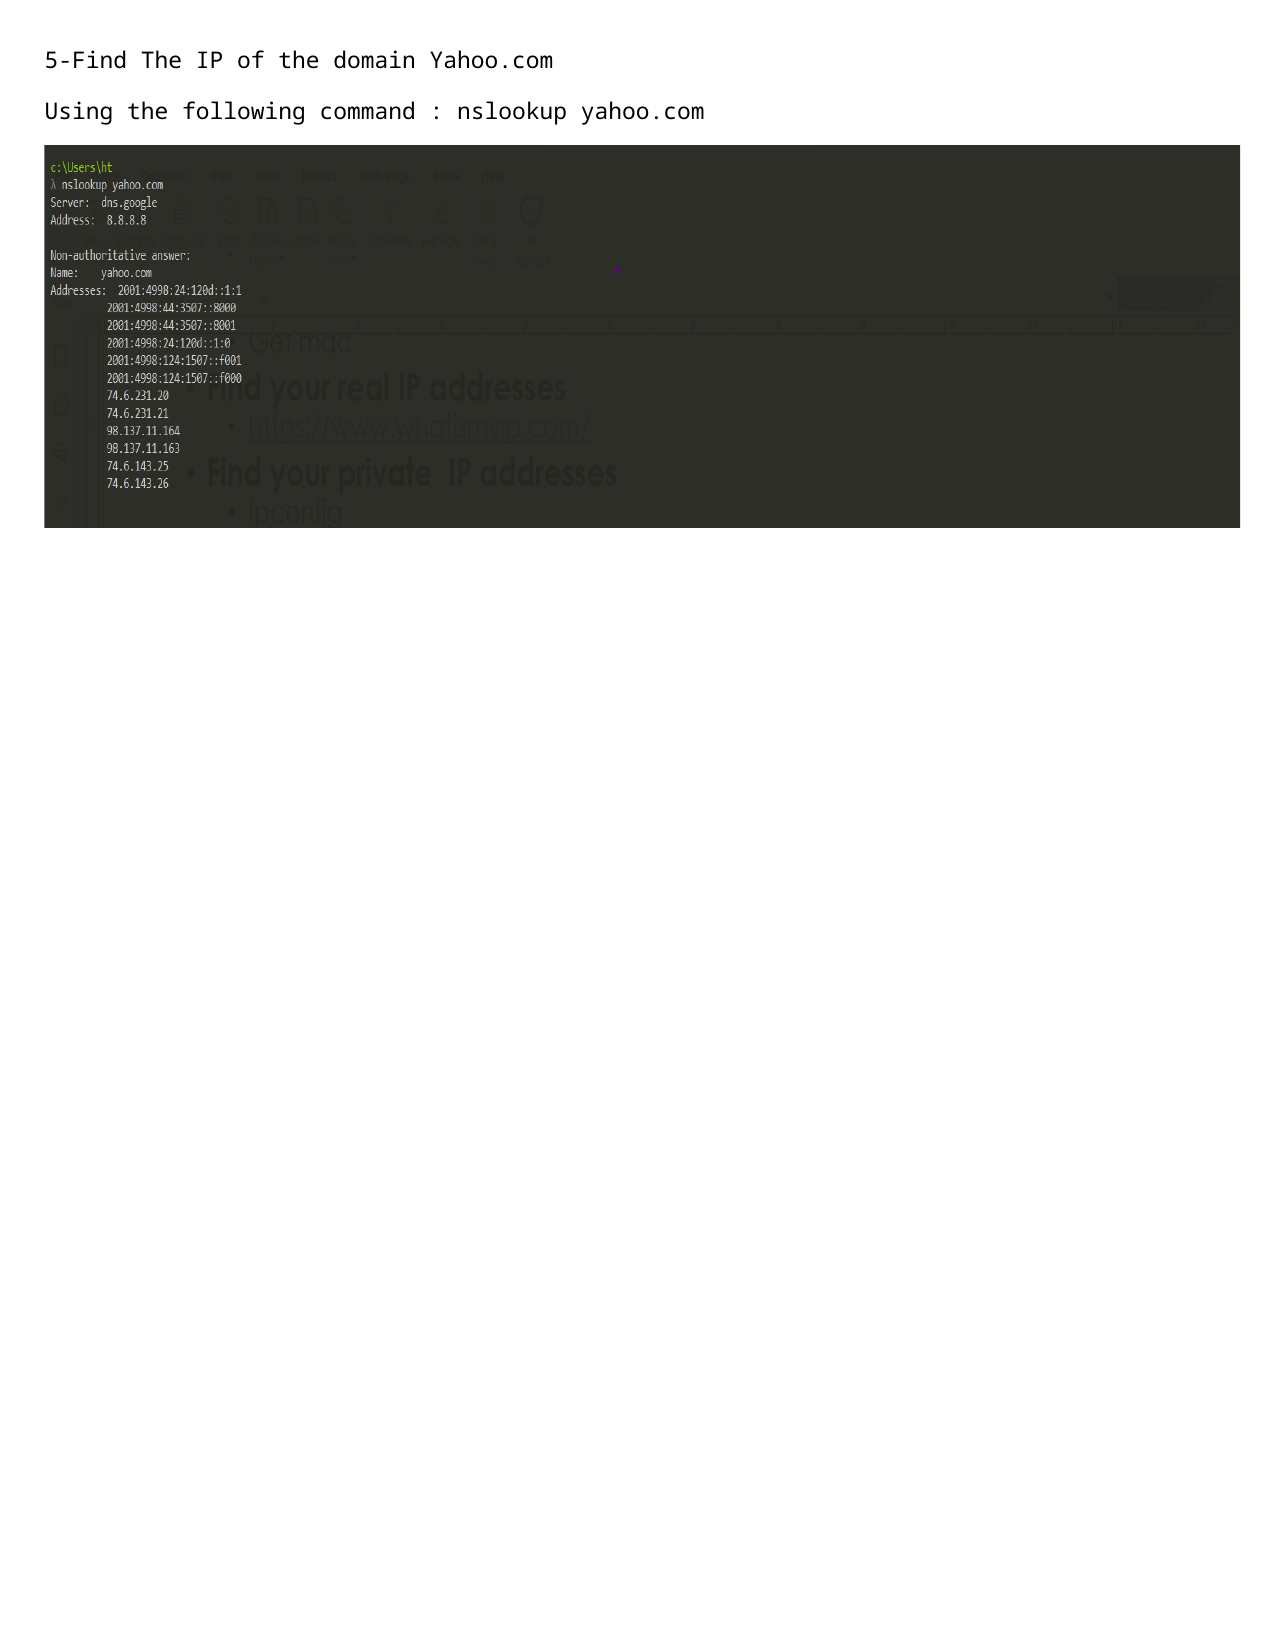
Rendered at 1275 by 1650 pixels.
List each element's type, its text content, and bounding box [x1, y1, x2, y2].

text 5-Find The IP of the domain Yahoo.com [44, 44, 1240, 76]
text Using the following command : nslookup yahoo.com [44, 95, 1240, 126]
picture [44, 145, 1241, 528]
